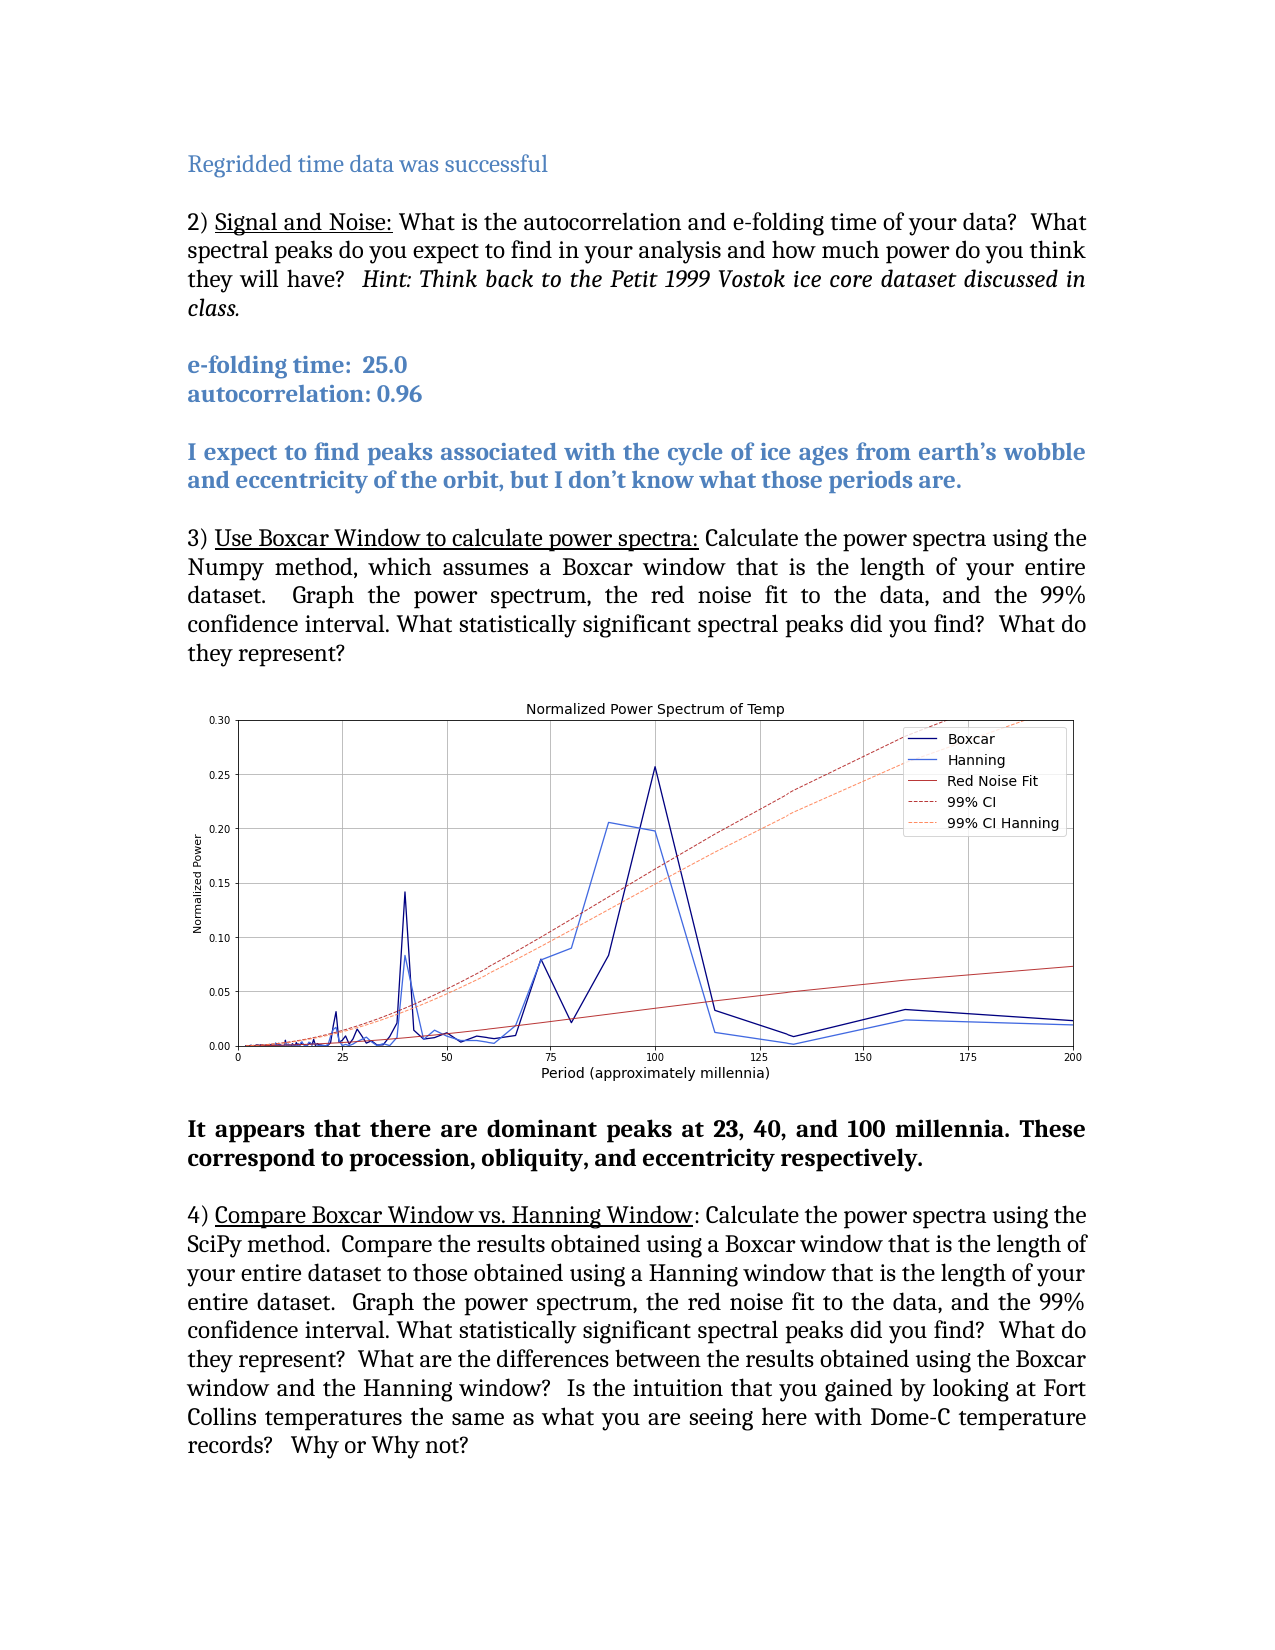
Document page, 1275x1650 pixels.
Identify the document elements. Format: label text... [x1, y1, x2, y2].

text Regridded time data was successful [187, 150, 1087, 207]
text 4) Compare Boxcar Window vs. Hanning Window: Calculate the power spectra using the SciPy method. Compare the results obtained using a Boxcar window that is the length of your entire dataset to those obtained using a Hanning window that is the length of your entire dataset. Graph the power spectrum, the red noise fit to the data, and the 99% confidence interval. What statistically significant spectral peaks did you find? What do they represent? What are the differences between the results obtained using the Boxcar window and the Hanning window? Is the intuition that you gained by looking at Fort Collins temperatures the same as what you are seeing here with Dome-C temperature records? Why or Why not? [187, 1201, 1087, 1460]
text 3) Use Boxcar Window to calculate power spectra: Calculate the power spectra using the Numpy method, which assumes a Boxcar window that is the length of your entire dataset. Graph the power spectrum, the red noise fit to the data, and the 99% confidence interval. What statistically significant spectral peaks did you find? What do they represent? [187, 524, 1087, 667]
text e-folding time: 25.0 [187, 351, 1087, 380]
text 2) Signal and Noise: What is the autocorrelation and e-folding time of your data? What spectral peaks do you expect to find in your analysis and how much power do you think they will have? Hint: Think back to the Petit 1999 Vostok ice core dataset discussed in class. [187, 207, 1087, 322]
text I expect to find peaks associated with the cycle of ice ages from earth’s wobble and eccentricity of the orbit, but I don’t know what those periods are. [187, 437, 1087, 495]
picture [187, 696, 1088, 1087]
text autocorrelation: 0.96 [187, 380, 1087, 409]
text It appears that there are dominant peaks at 23, 40, and 100 millennia. These correspond to procession, obliquity, and eccentricity respectively. [187, 1115, 1087, 1172]
